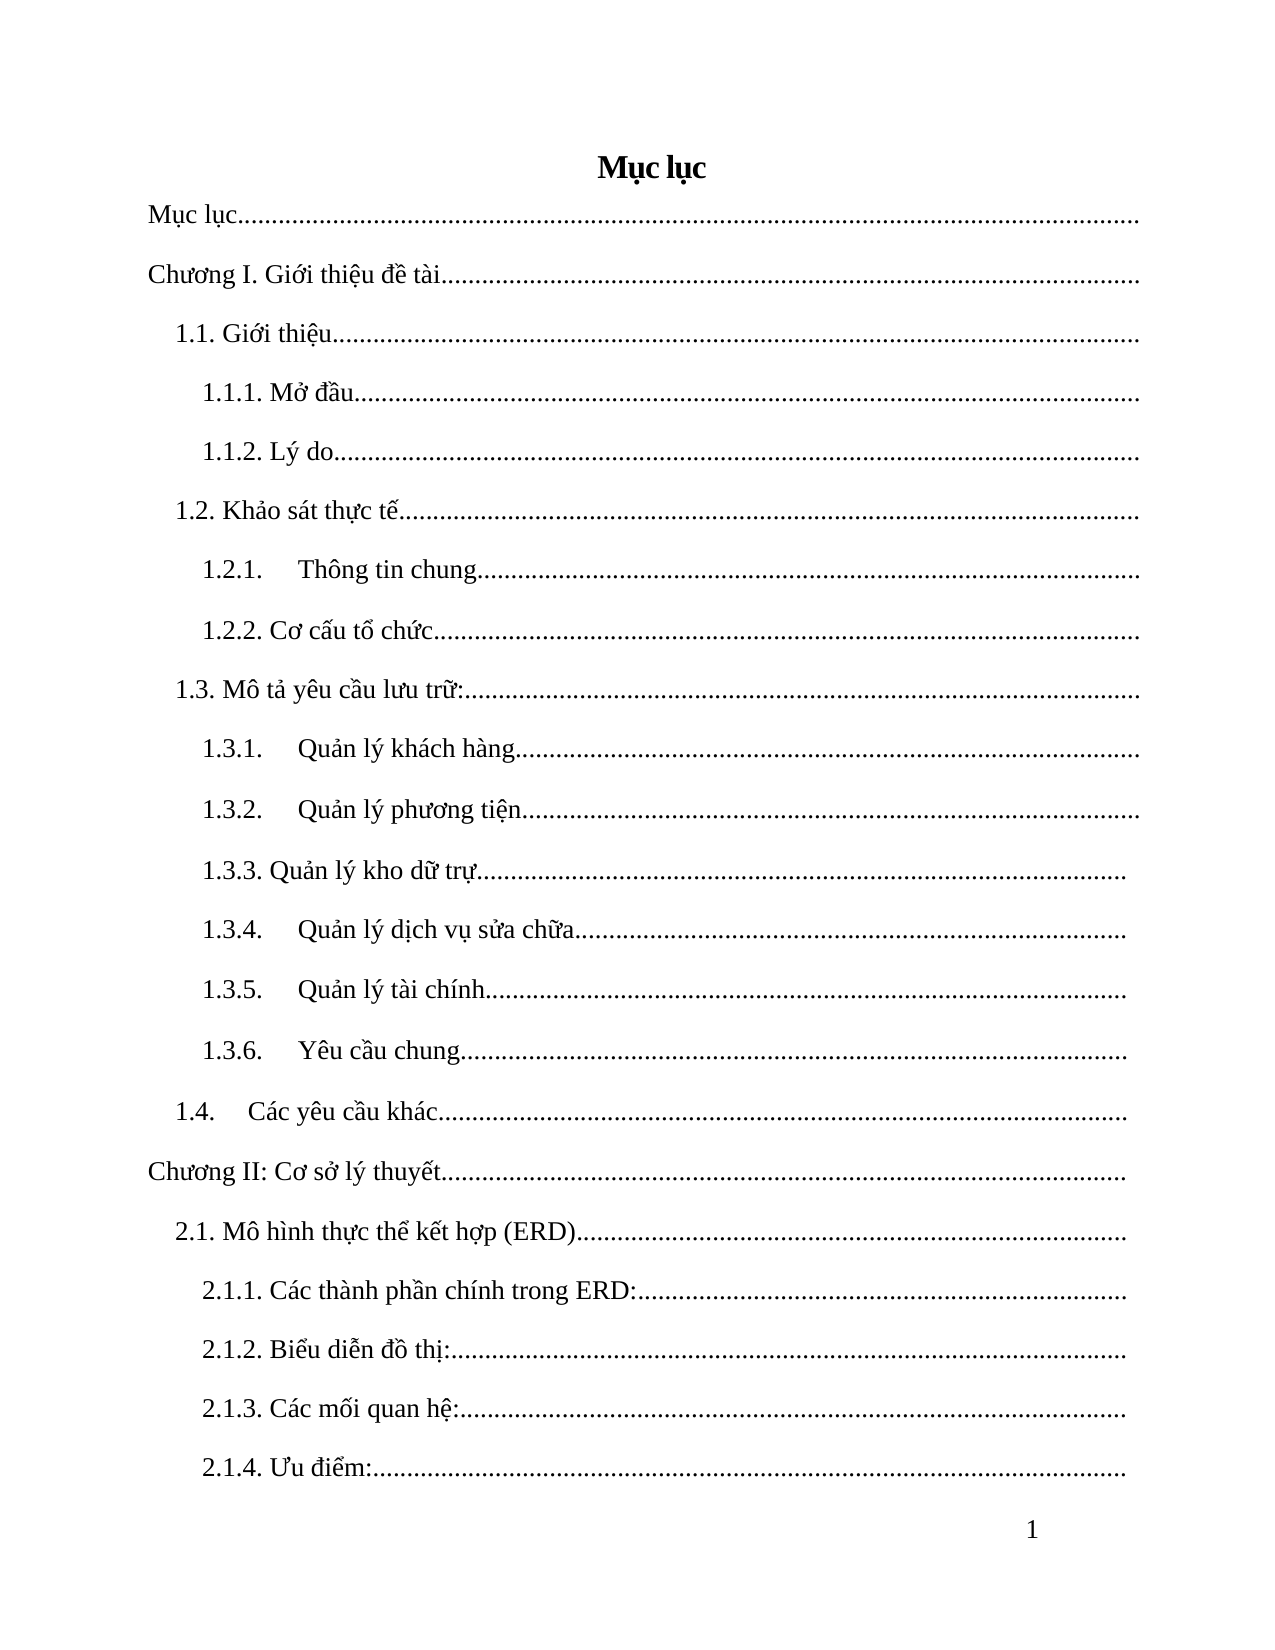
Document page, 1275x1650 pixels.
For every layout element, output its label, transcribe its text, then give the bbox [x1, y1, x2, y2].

text 2.1.4. Ưu điểm: 13 [202, 1451, 1039, 1482]
text 1.1.2. Lý do 8 [202, 435, 1039, 466]
text 2.1.1. Các thành phần chính trong ERD: 12 [202, 1274, 1039, 1305]
text 1.2.2. Cơ cấu tổ chức 9 [202, 614, 1039, 645]
title Mục lục [266, 148, 1039, 186]
text 1.3.3. Quản lý kho dữ trự 10 [202, 854, 1039, 885]
text 1.3.6. Yêu cầu chung 11 [202, 1034, 1039, 1065]
text 2.1.2. Biểu diễn đồ thị: 12 [202, 1333, 1039, 1364]
text 1.3.5. Quản lý tài chính 10 [202, 973, 1039, 1005]
text 1.3.4. Quản lý dịch vụ sửa chữa 10 [202, 913, 1039, 944]
text 1.4. Các yêu cầu khác 11 [175, 1095, 1039, 1126]
text Mục lục 1 [148, 198, 1039, 230]
text 1.2. Khảo sát thực tế 9 [175, 494, 1039, 526]
text 1.1. Giới thiệu 6 [175, 317, 1039, 348]
text 2.1. Mô hình thực thể kết hợp (ERD) 12 [175, 1214, 1039, 1246]
text 1.1.1. Mở đầu 6 [202, 376, 1039, 407]
text Chương II: Cơ sở lý thuyết 12 [148, 1155, 1039, 1187]
text Chương I. Giới thiệu đề tài 6 [148, 258, 1039, 289]
text 1.3.1. Quản lý khách hàng 9 [202, 732, 1039, 764]
text 1.2.1. Thông tin chung 9 [202, 553, 1039, 585]
text 2.1.3. Các mối quan hệ: 13 [202, 1392, 1039, 1423]
text 1.3.2. Quản lý phương tiện 9 [202, 793, 1039, 824]
text 1.3. Mô tả yêu cầu lưu trữ: 9 [175, 673, 1039, 704]
